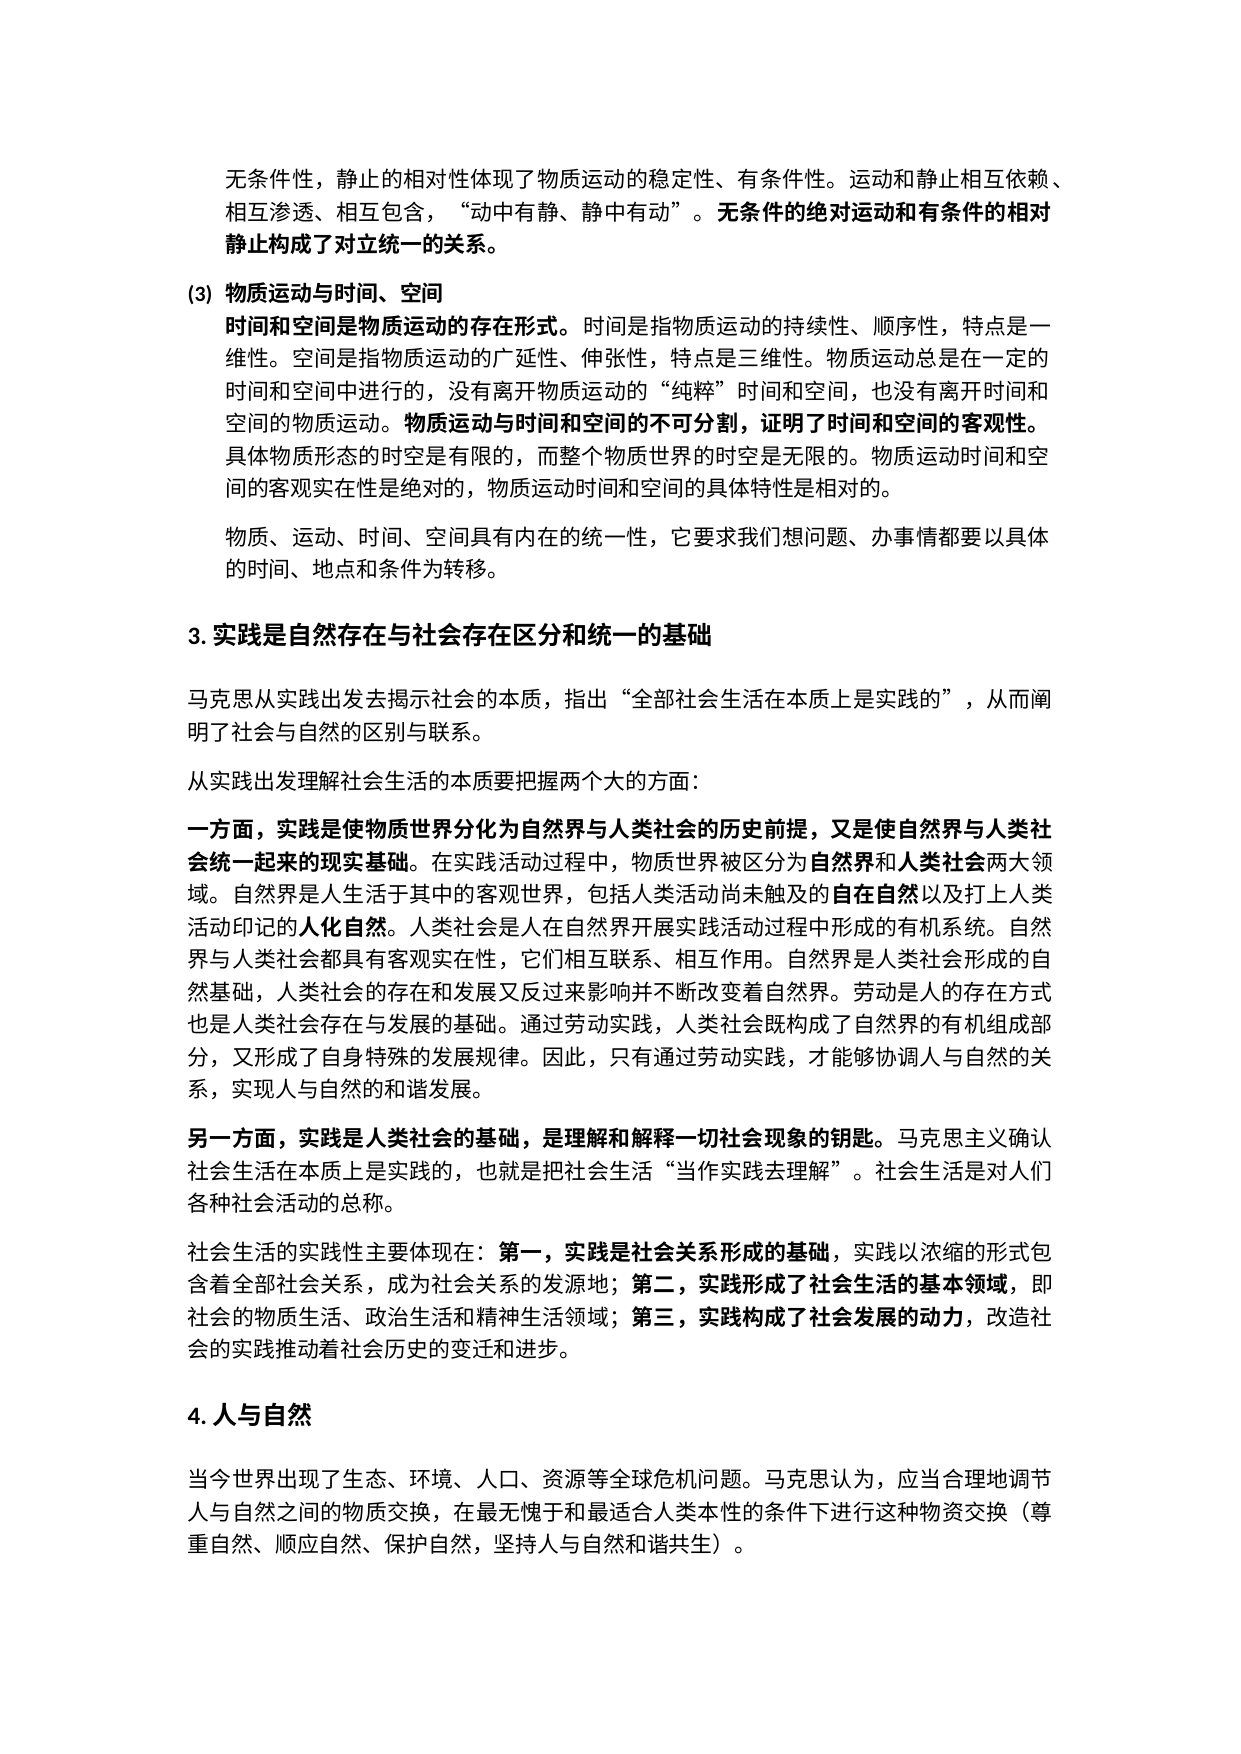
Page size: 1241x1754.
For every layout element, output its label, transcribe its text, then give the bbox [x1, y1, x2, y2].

text 从实践出发理解社会生活的本质要把握两个大的方面： [187, 763, 1053, 796]
text 一方面，实践是使物质世界分化为自然界与人类社会的历史前提，又是使自然界与人类社会统一起来的现实基础。在实践活动过程中，物质世界被区分为自然界和人类社会两大领域。自然界是人生活于其中的客观世界，包括人类活动尚未触及的自在自然以及打上人类活动印记的人化自然。人类社会是人在自然界开展实践活动过程中形成的有机系统。自然界与人类社会都具有客观实在性，它们相互联系、相互作用。自然界是人类社会形成的自然基础，人类社会的存在和发展又反过来影响并不断改变着自然界。劳动是人的存在方式，也是人类社会存在与发展的基础。通过劳动实践，人类社会既构成了自然界的有机组成部分，又形成了自身特殊的发展规律。因此，只有通过劳动实践，才能够协调人与自然的关系，实现人与自然的和谐发展。 [187, 812, 1053, 1104]
text 社会生活的实践性主要体现在：第一，实践是社会关系形成的基础，实践以浓缩的形式包含着全部社会关系，成为社会关系的发源地；第二，实践形成了社会生活的基本领域，即社会的物质生活、政治生活和精神生活领域；第三，实践构成了社会发展的动力，改造社会的实践推动着社会历史的变迁和进步。 [187, 1234, 1053, 1364]
subtitle 3. 实践是自然存在与社会存在区分和统一的基础 [187, 601, 1053, 666]
list 时间和空间是物质运动的存在形式。时间是指物质运动的持续性、顺序性，特点是一维性。空间是指物质运动的广延性、伸张性，特点是三维性。物质运动总是在一定的时间和空间中进行的，没有离开物质运动的“纯粹”时间和空间，也没有离开时间和空间的物质运动。物质运动与时间和空间的不可分割，证明了时间和空间的客观性。具体物质形态的时空是有限的，而整个物质世界的时空是无限的。物质运动时间和空间的客观实在性是绝对的，物质运动时间和空间的具体特性是相对的。 [225, 308, 1053, 503]
text 当今世界出现了生态、环境、人口、资源等全球危机问题。马克思认为，应当合理地调节人与自然之间的物质交换，在最无愧于和最适合人类本性的条件下进行这种物资交换（尊重自然、顺应自然、保护自然，坚持人与自然和谐共生）。 [187, 1462, 1053, 1559]
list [225, 162, 1053, 259]
subtitle 4. 人与自然 [187, 1381, 1053, 1446]
list 物质运动与时间、空间 [187, 276, 1053, 308]
text 另一方面，实践是人类社会的基础，是理解和解释一切社会现象的钥匙。马克思主义确认社会生活在本质上是实践的，也就是把社会生活“当作实践去理解”。社会生活是对人们各种社会活动的总称。 [187, 1121, 1053, 1218]
list 物质、运动、时间、空间具有内在的统一性，它要求我们想问题、办事情都要以具体的时间、地点和条件为转移。 [225, 519, 1053, 584]
text 马克思从实践出发去揭示社会的本质，指出“全部社会生活在本质上是实践的”，从而阐明了社会与自然的区别与联系。 [187, 682, 1053, 747]
